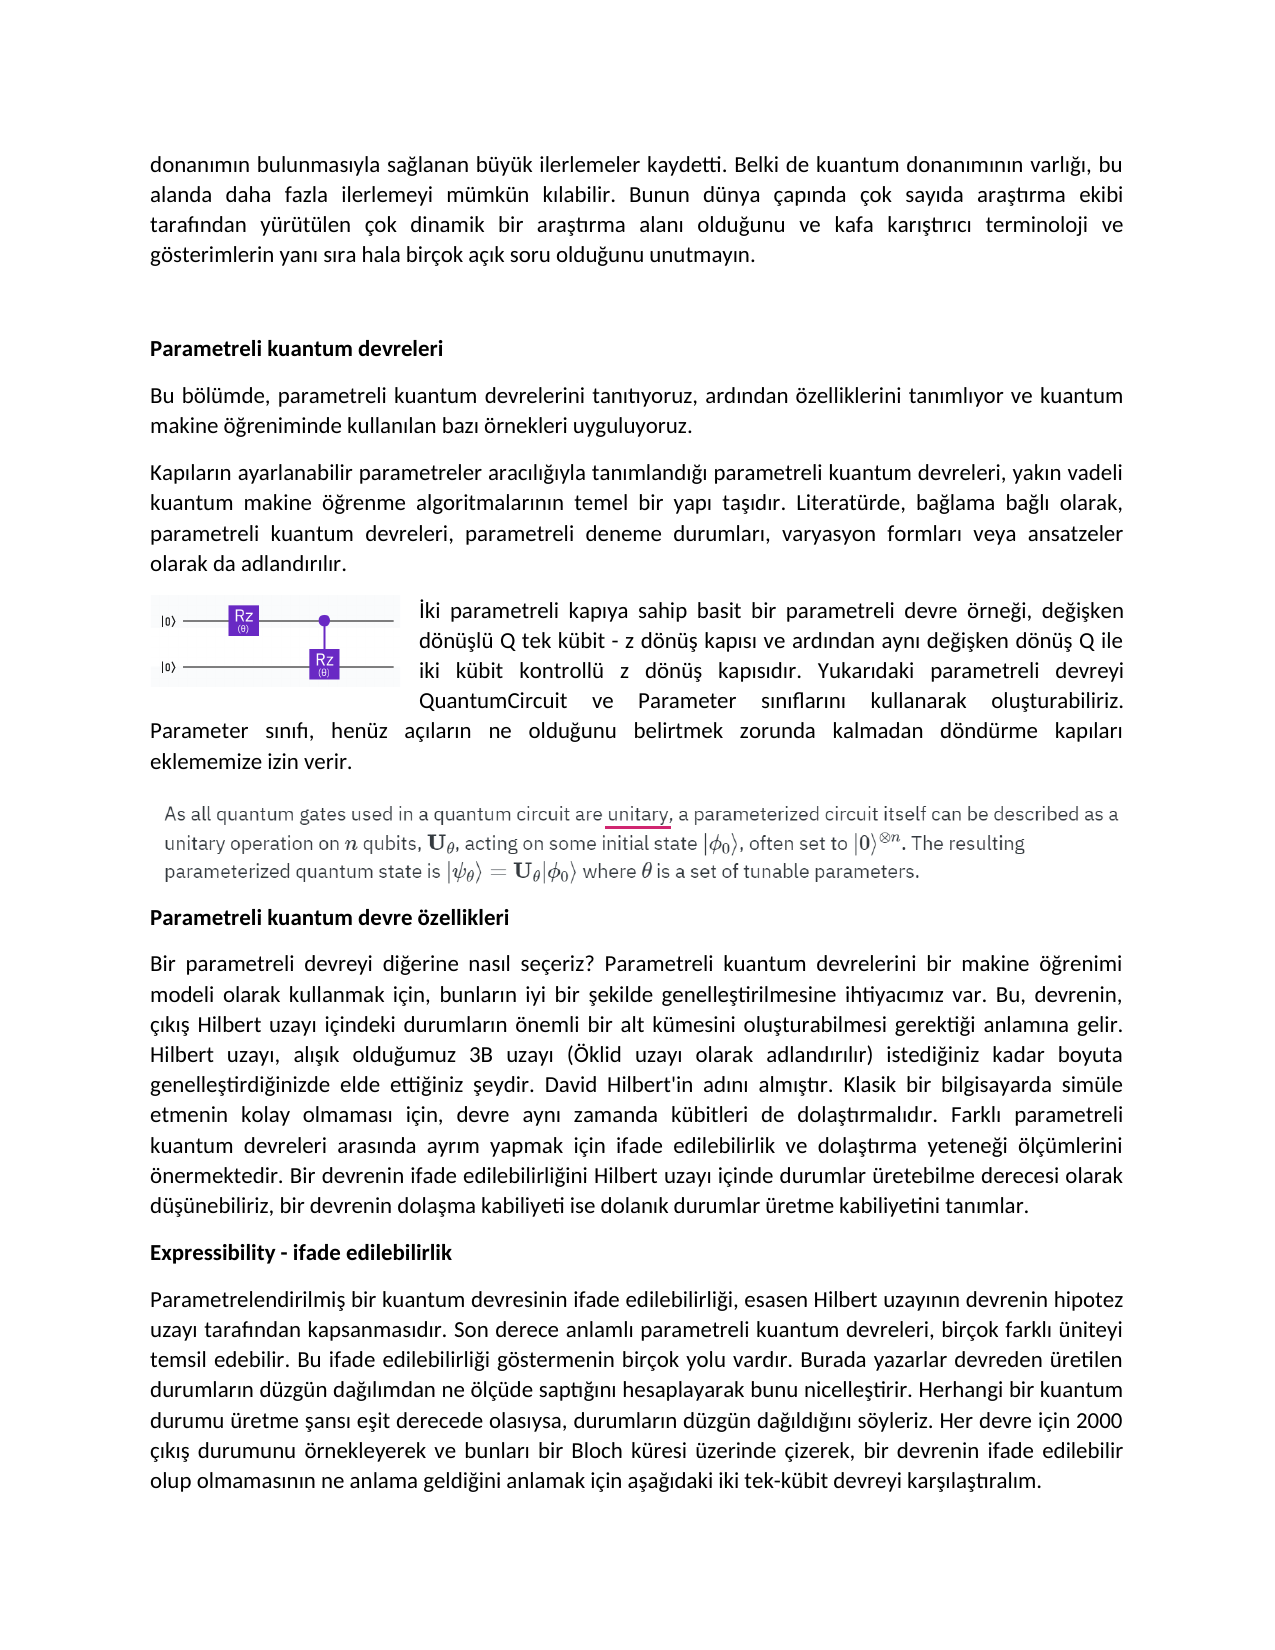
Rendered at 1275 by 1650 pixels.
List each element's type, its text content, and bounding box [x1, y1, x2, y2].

text İki parametreli kapıya sahip basit bir parametreli devre örneği, değişken dönüşlü Q tek kübit - z dönüş kapısı ve ardından aynı değişken dönüş Q ile iki kübit kontrollü z dönüş kapısıdır. Yukarıdaki parametreli devreyi QuantumCircuit ve Parameter sınıflarını kullanarak oluşturabiliriz. Parameter sınıfı, henüz açıların ne olduğunu belirtmek zorunda kalmadan döndürme kapıları eklememize izin verir. [150, 596, 1125, 745]
text Expressibility - ifade edilebilirlik [150, 1208, 1125, 1236]
text Kapıların ayarlanabilir parametreler aracılığıyla tanımlandığı parametreli kuantum devreleri, yakın vadeli kuantum makine öğrenme algoritmalarının temel bir yapı taşıdır. Literatürde, bağlama bağlı olarak, parametreli kuantum devreleri, parametreli deneme durumları, varyasyon formları veya ansatzeler olarak da adlandırılır. [150, 458, 1125, 577]
text Bir parametreli devreyi diğerine nasıl seçeriz? Parametreli kuantum devrelerini bir makine öğrenimi modeli olarak kullanmak için, bunların iyi bir şekilde genelleştirilmesine ihtiyacımız var. Bu, devrenin, çıkış Hilbert uzayı içindeki durumların önemli bir alt kümesini oluşturabilmesi gerektiği anlamına gelir. Hilbert uzayı, alışık olduğumuz 3B uzayı (Öklid uzayı olarak adlandırılır) istediğiniz kadar boyuta genelleştirdiğinizde elde ettiğiniz şeydir. David Hilbert'in adını almıştır. Klasik bir bilgisayarda simüle etmenin kolay olmaması için, devre aynı zamanda kübitleri de dolaştırmalıdır. Farklı parametreli kuantum devreleri arasında ayrım yapmak için ifade edilebilirlik ve dolaştırma yeteneği ölçümlerini önermektedir. Bir devrenin ifade edilebilirliğini Hilbert uzayı içinde durumlar üretebilme derecesi olarak düşünebiliriz, bir devrenin dolaşma kabiliyeti ise dolanık durumlar üretme kabiliyetini tanımlar. [150, 919, 1125, 1189]
text Parametrelendirilmiş bir kuantum devresinin ifade edilebilirliği, esasen Hilbert uzayının devrenin hipotez uzayı tarafından kapsanmasıdır. Son derece anlamlı parametreli kuantum devreleri, birçok farklı üniteyi temsil edebilir. Bu ifade edilebilirliği göstermenin birçok yolu vardır. Burada yazarlar devreden üretilen durumların düzgün dağılımdan ne ölçüde saptığını hesaplayarak bunu nicelleştirir. Herhangi bir kuantum durumu üretme şansı eşit derecede olasıysa, durumların düzgün dağıldığını söyleriz. Her devre için 2000 çıkış durumunu örnekleyerek ve bunları bir Bloch küresi üzerinde çizerek, bir devrenin ifade edilebilir olup olmamasının ne anlama geldiğini anlamak için aşağıdaki iki tek-kübit devreyi karşılaştıralım. [150, 1255, 1125, 1464]
picture [150, 595, 400, 687]
picture [150, 763, 1125, 854]
text Bu bölümde, parametreli kuantum devrelerini tanıtıyoruz, ardından özelliklerini tanımlıyor ve kuantum makine öğreniminde kullanılan bazı örnekleri uyguluyoruz. [150, 381, 1125, 439]
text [150, 150, 1125, 269]
text Parametreli kuantum devreleri [150, 334, 1125, 362]
text Parametreli kuantum devre özellikleri [150, 872, 1125, 900]
